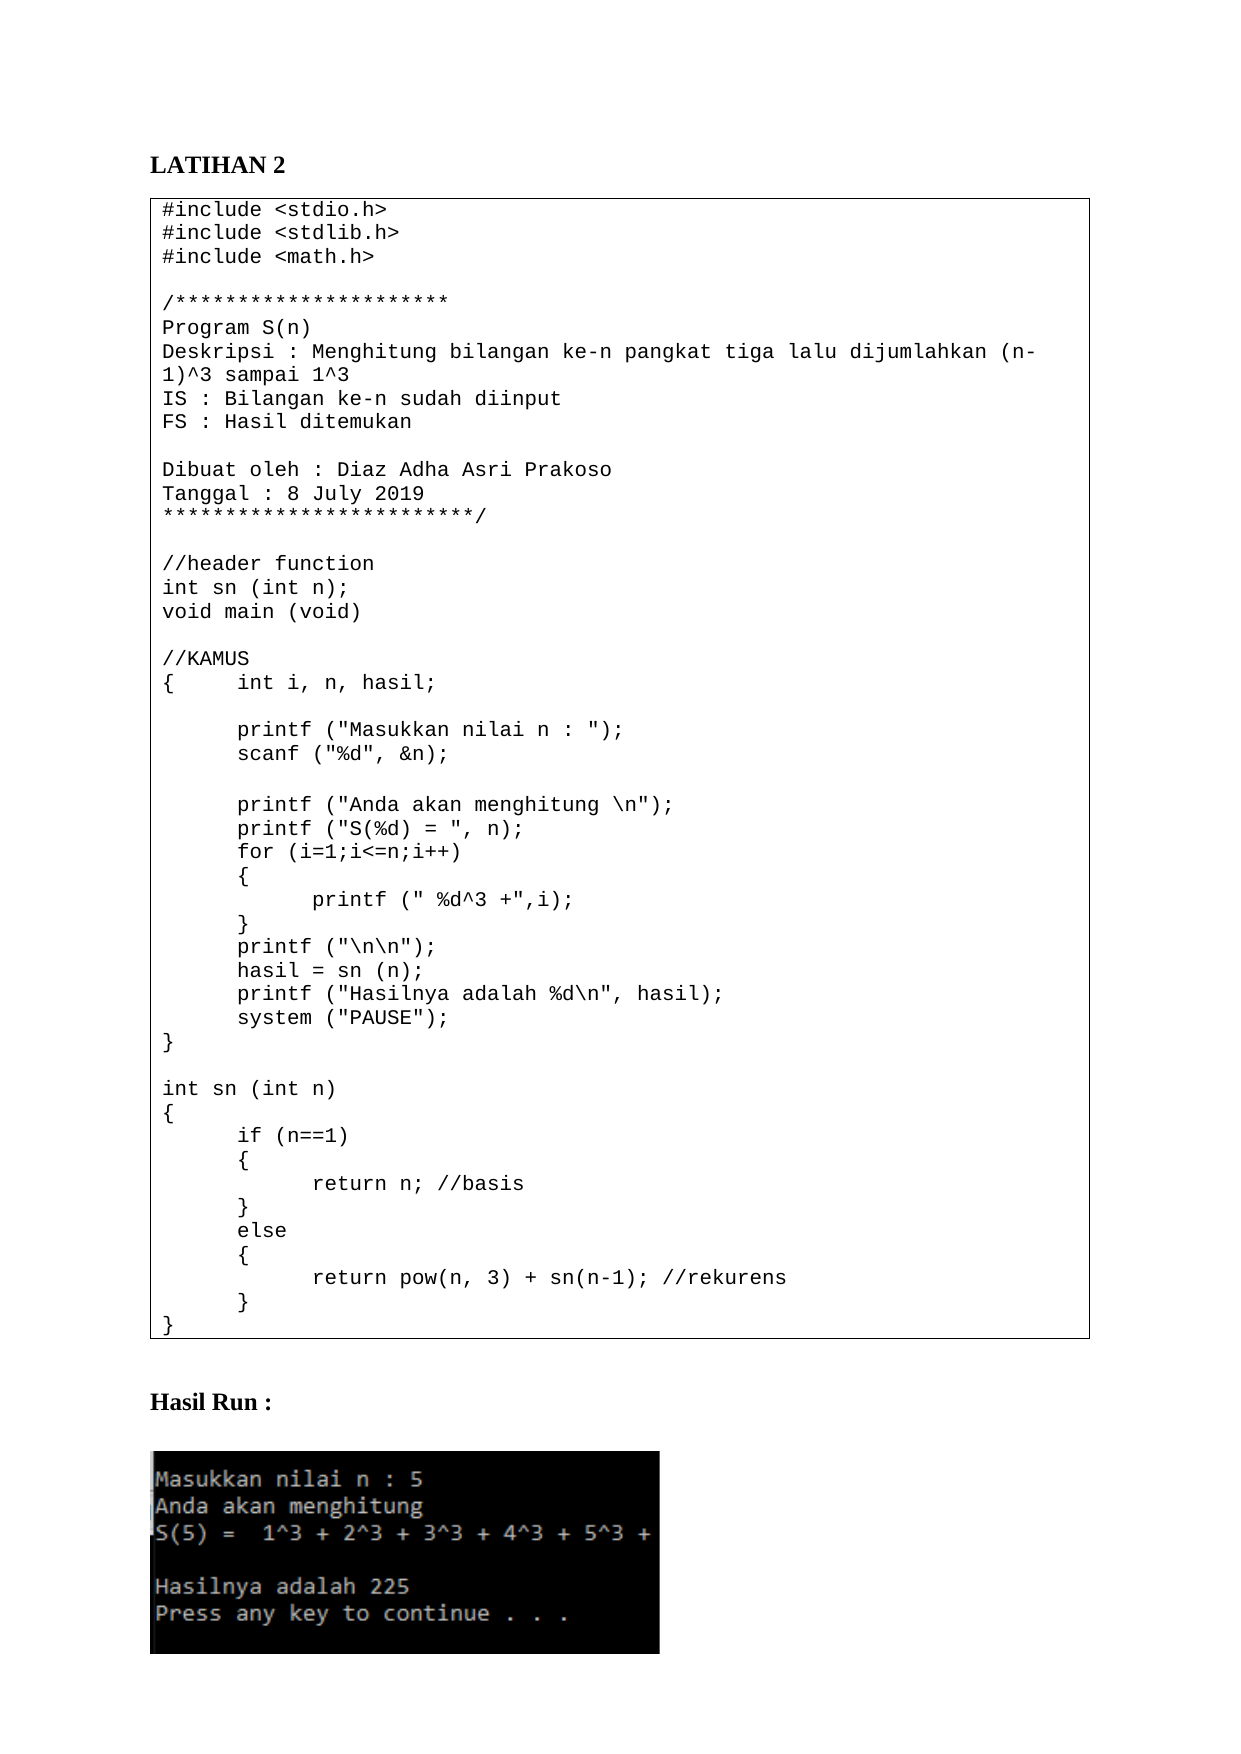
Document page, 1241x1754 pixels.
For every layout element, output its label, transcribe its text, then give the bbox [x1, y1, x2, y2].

picture [150, 1451, 660, 1654]
text Hasil Run : [150, 1387, 1090, 1416]
table_header #include <stdio.h> #include <stdlib.h> #include <math.h> /********************** Program S(n) Deskripsi : Menghitung bilangan ke-n pangkat tiga lalu dijumlahkan (n-1)^3 sampai 1^3 IS : Bilangan ke-n sudah diinput FS : Hasil ditemukan Dibuat oleh : Diaz Adha Asri Prakoso Tanggal : 8 July 2019 *************************/ //header function int sn (int n); void main (void) //KAMUS { int i, n, hasil; printf ("Masukkan nilai n : "); scanf ("%d", &n); printf ("Anda akan menghitung \n"); printf ("S(%d) = ", n); for (i=1;i<=n;i++) { printf (" %d^3 +",i); } printf ("\n\n"); hasil = sn (n); printf ("Hasilnya adalah %d\n", hasil); system ("PAUSE"); } int sn (int n) { if (n==1) { return n; //basis } else { return pow(n, 3) + sn(n-1); //rekurens } } [151, 199, 1089, 1338]
text LATIHAN 2 [150, 150, 1090, 179]
